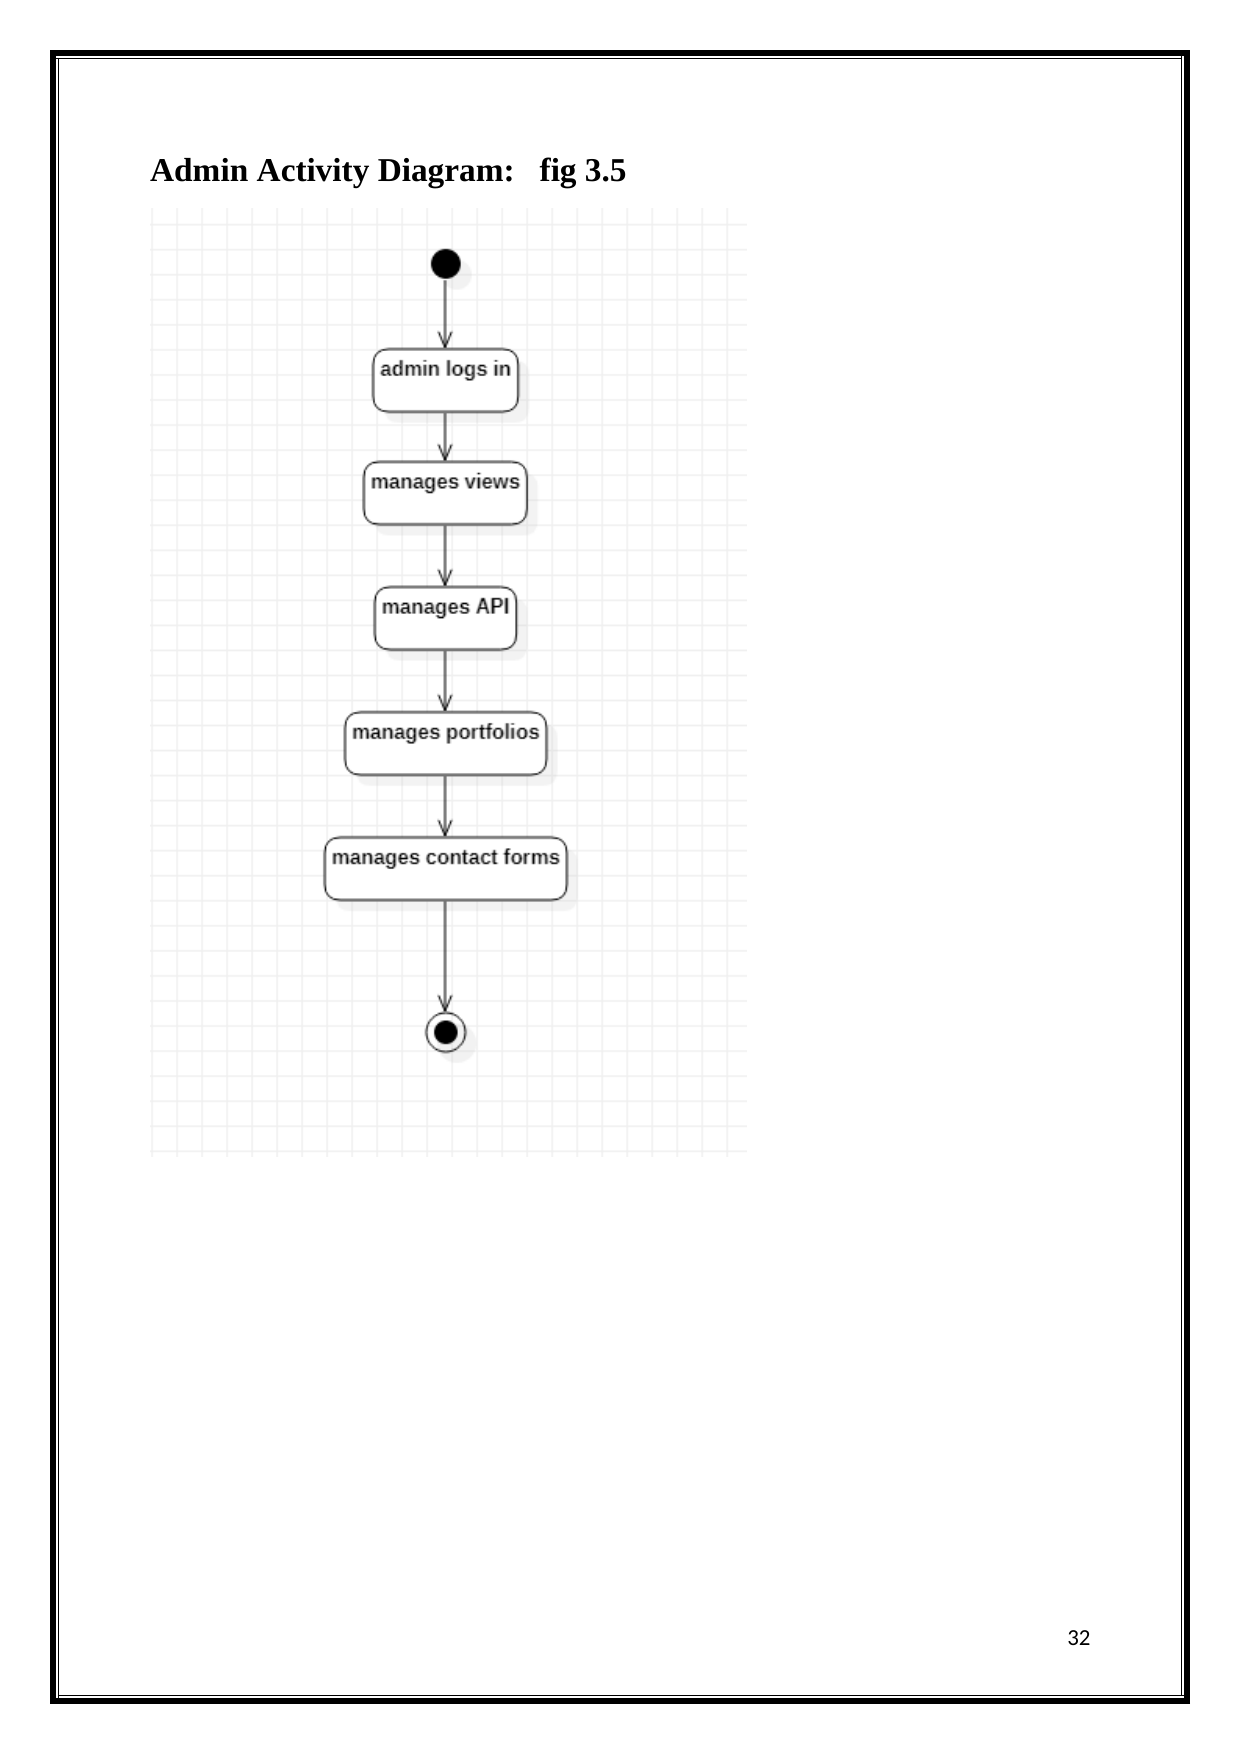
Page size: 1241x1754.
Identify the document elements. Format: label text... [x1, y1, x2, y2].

picture [150, 208, 747, 1157]
text Admin Activity Diagram: fig 3.5 [150, 150, 1090, 188]
